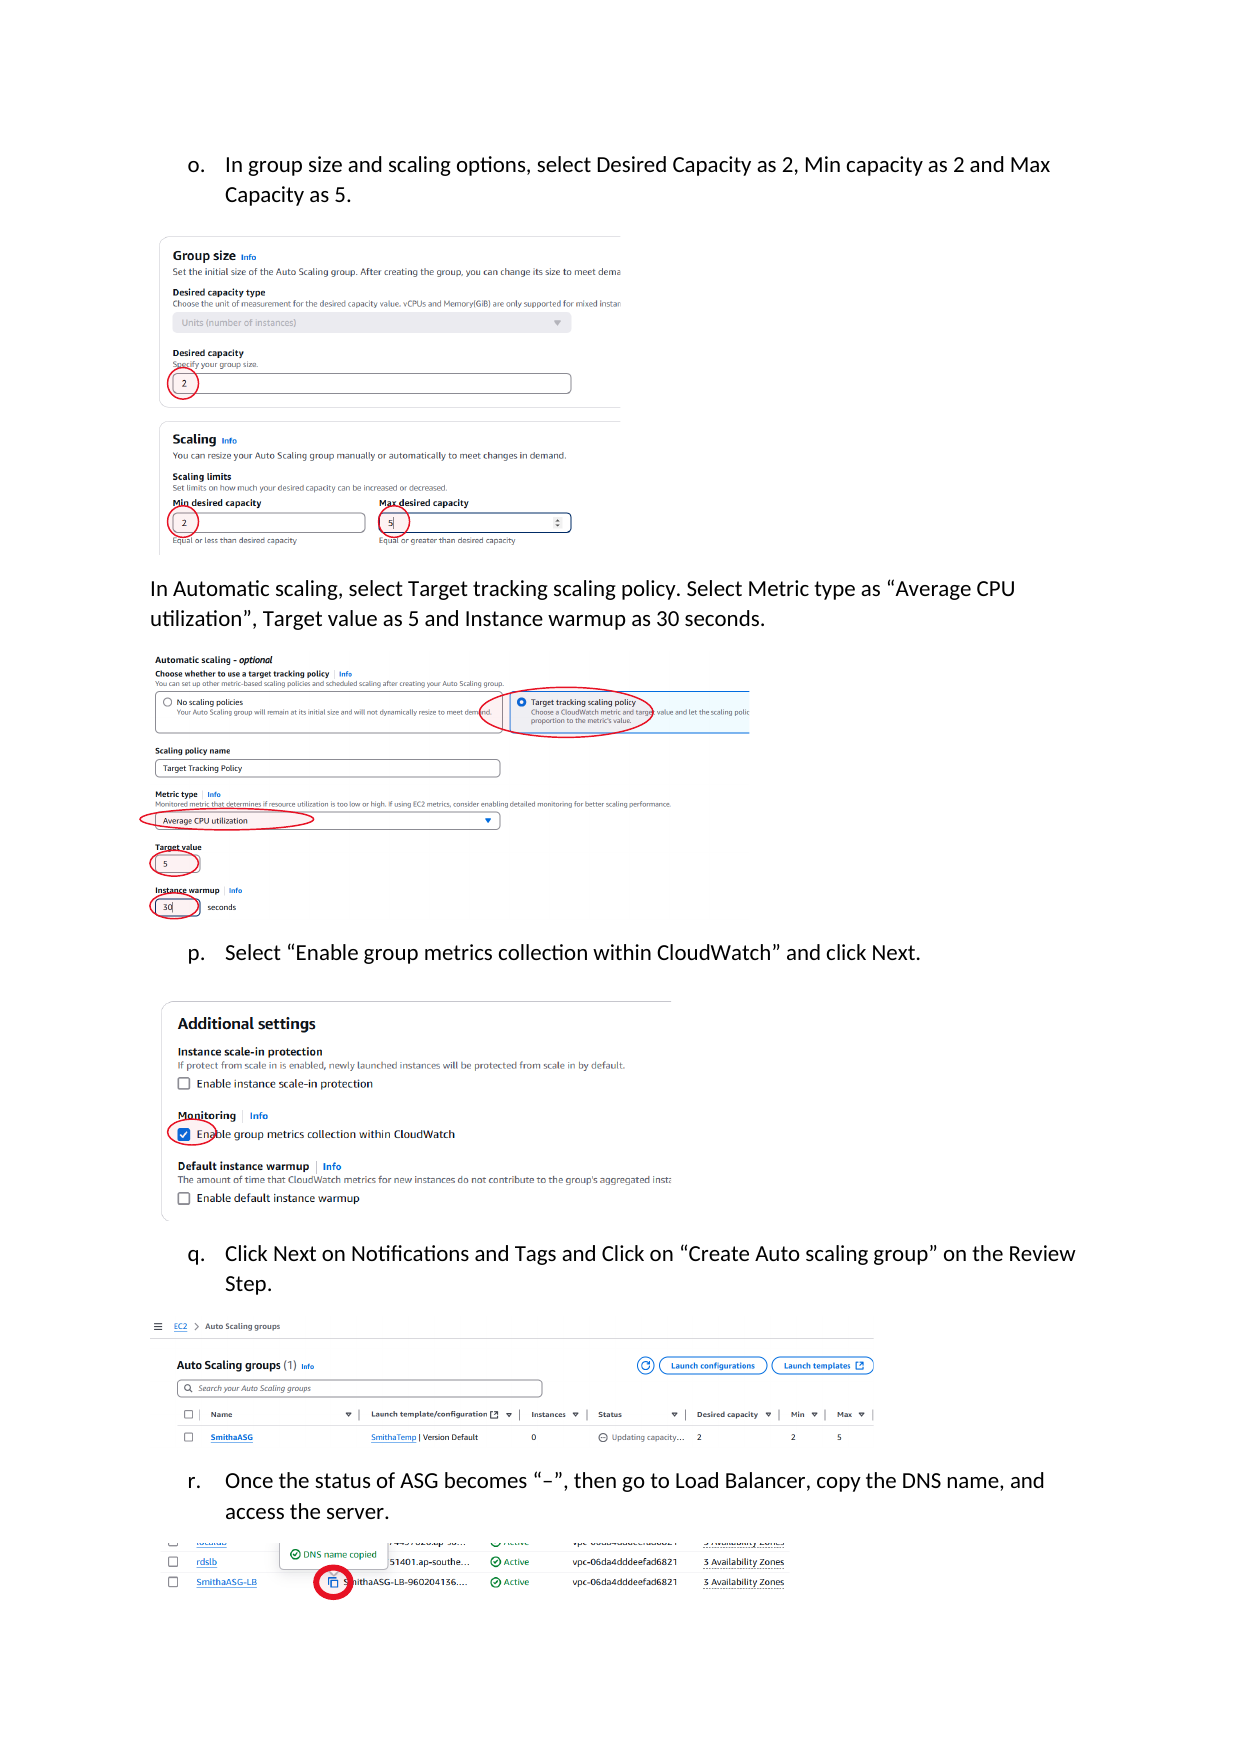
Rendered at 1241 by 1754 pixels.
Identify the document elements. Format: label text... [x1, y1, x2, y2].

picture [150, 651, 750, 920]
list In group size and scaling options, select Desired Capacity as 2, Min capacity as 2 and Max Capacity as 5. [187, 150, 1090, 208]
picture [150, 911, 167, 920]
picture [151, 894, 197, 917]
picture [151, 852, 197, 875]
text In Automatic scaling, select Target tracking scaling policy. Select Metric type as “Average CPU utilization”, Target value as 5 and Instance warmup as 30 seconds. [150, 574, 1090, 632]
picture [320, 1571, 347, 1594]
list Select “Enable group metrics collection within CloudWatch” and click Next. [187, 938, 1090, 966]
picture [150, 985, 672, 1221]
picture [150, 227, 621, 555]
picture [150, 1543, 790, 1597]
picture [150, 1316, 874, 1448]
list Once the status of ASG becomes “–”, then go to Load Balancer, copy the DNS name, and access the server. [187, 1467, 1090, 1525]
picture [150, 810, 312, 829]
list Click Next on Notifications and Tags and Click on “Create Auto scaling group” on the Review Step. [187, 1239, 1090, 1297]
